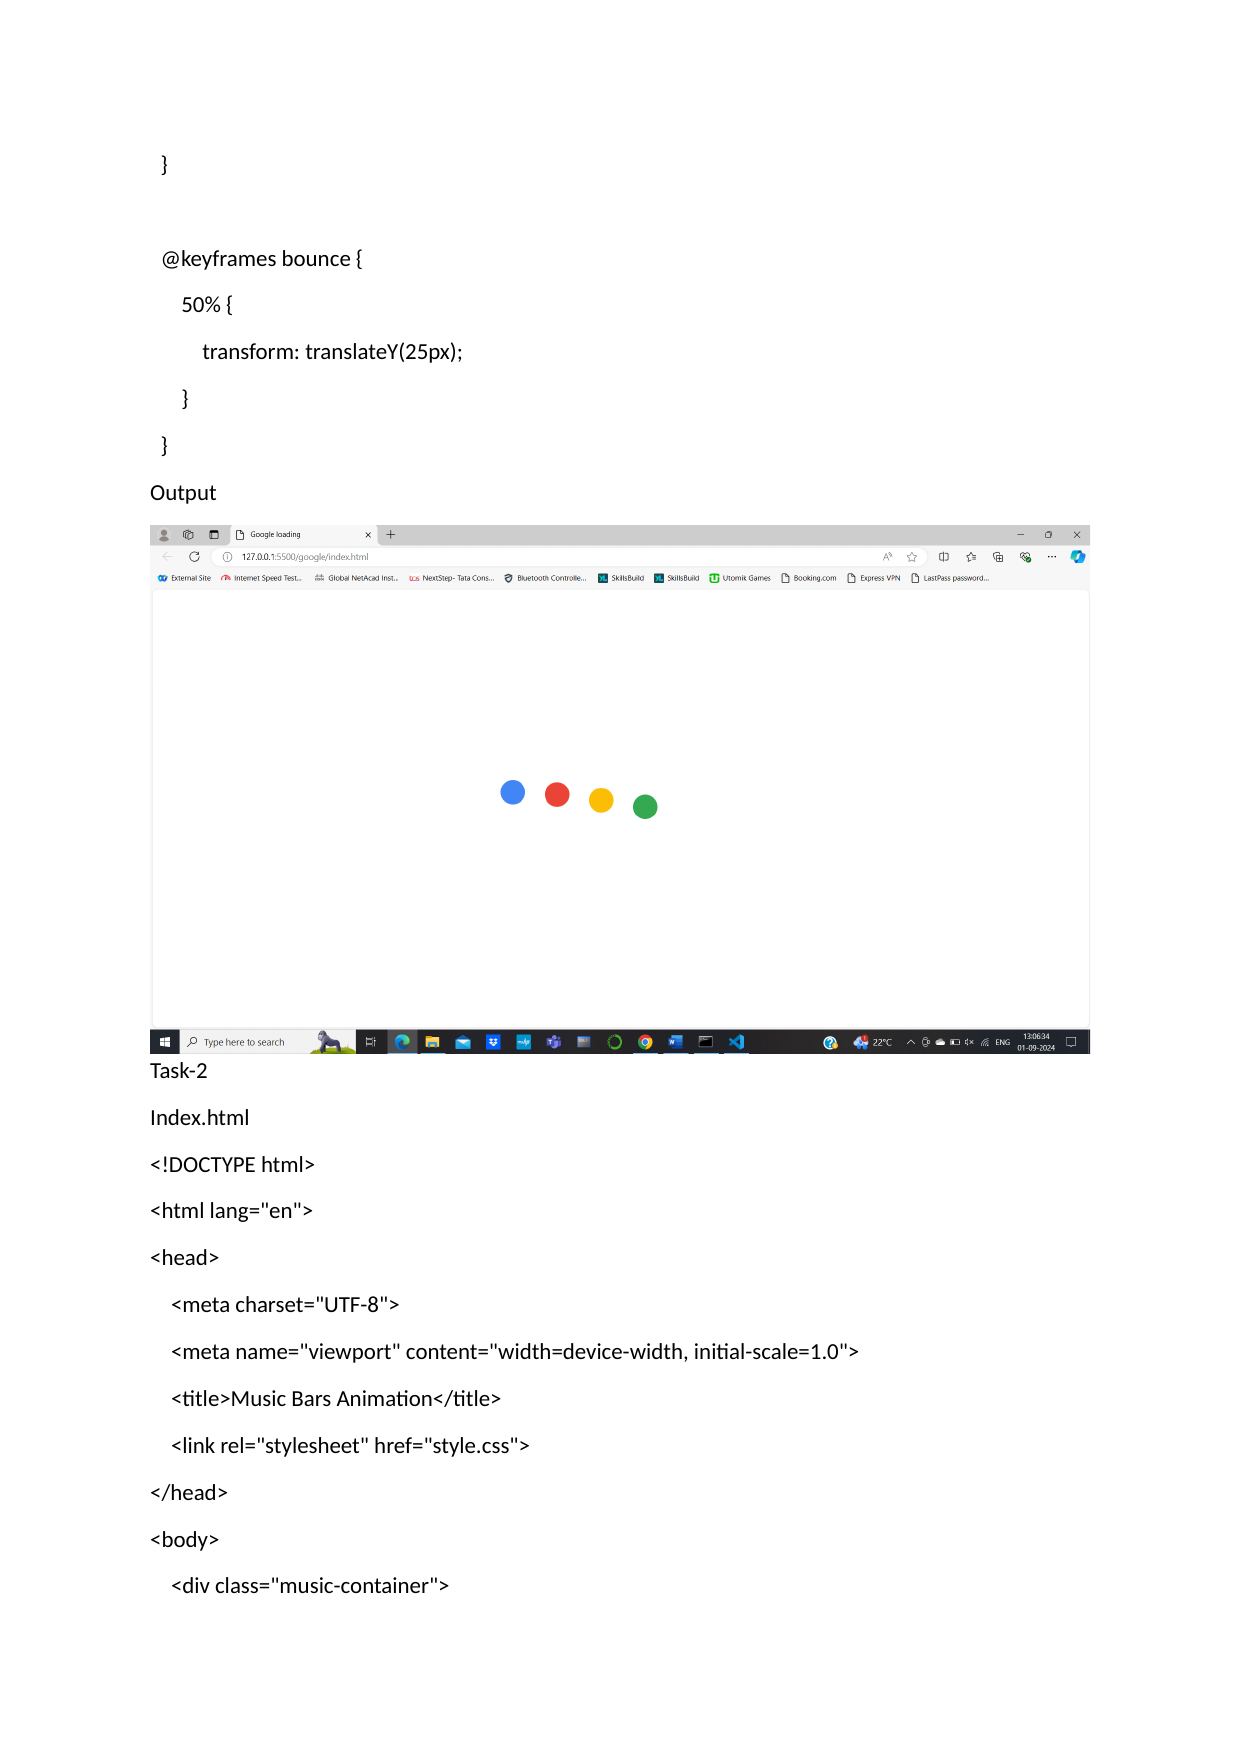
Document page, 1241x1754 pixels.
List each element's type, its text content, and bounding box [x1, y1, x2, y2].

text transform: translateY(25px); [150, 337, 1090, 366]
text <head> [150, 1243, 1090, 1272]
text @keyframes bounce { [150, 244, 1090, 272]
text <div class="music-container"> [150, 1572, 1090, 1600]
text <meta name="viewport" content="width=device-width, initial-scale=1.0"> [150, 1337, 1090, 1365]
text <title>Music Bars Animation</title> [150, 1384, 1090, 1412]
text Index.html [150, 1103, 1090, 1131]
text <link rel="stylesheet" href="style.css"> [150, 1431, 1090, 1459]
text 50% { [150, 291, 1090, 319]
text Task-2 [150, 1054, 1090, 1084]
text <html lang="en"> [150, 1197, 1090, 1225]
picture [150, 525, 1091, 1054]
text Output [150, 478, 1090, 506]
text </head> [150, 1478, 1090, 1506]
text } [150, 384, 1090, 412]
text <!DOCTYPE html> [150, 1150, 1090, 1178]
text <body> [150, 1525, 1090, 1553]
text } [150, 431, 1090, 459]
text <meta charset="UTF-8"> [150, 1290, 1090, 1318]
text } [150, 150, 1090, 178]
